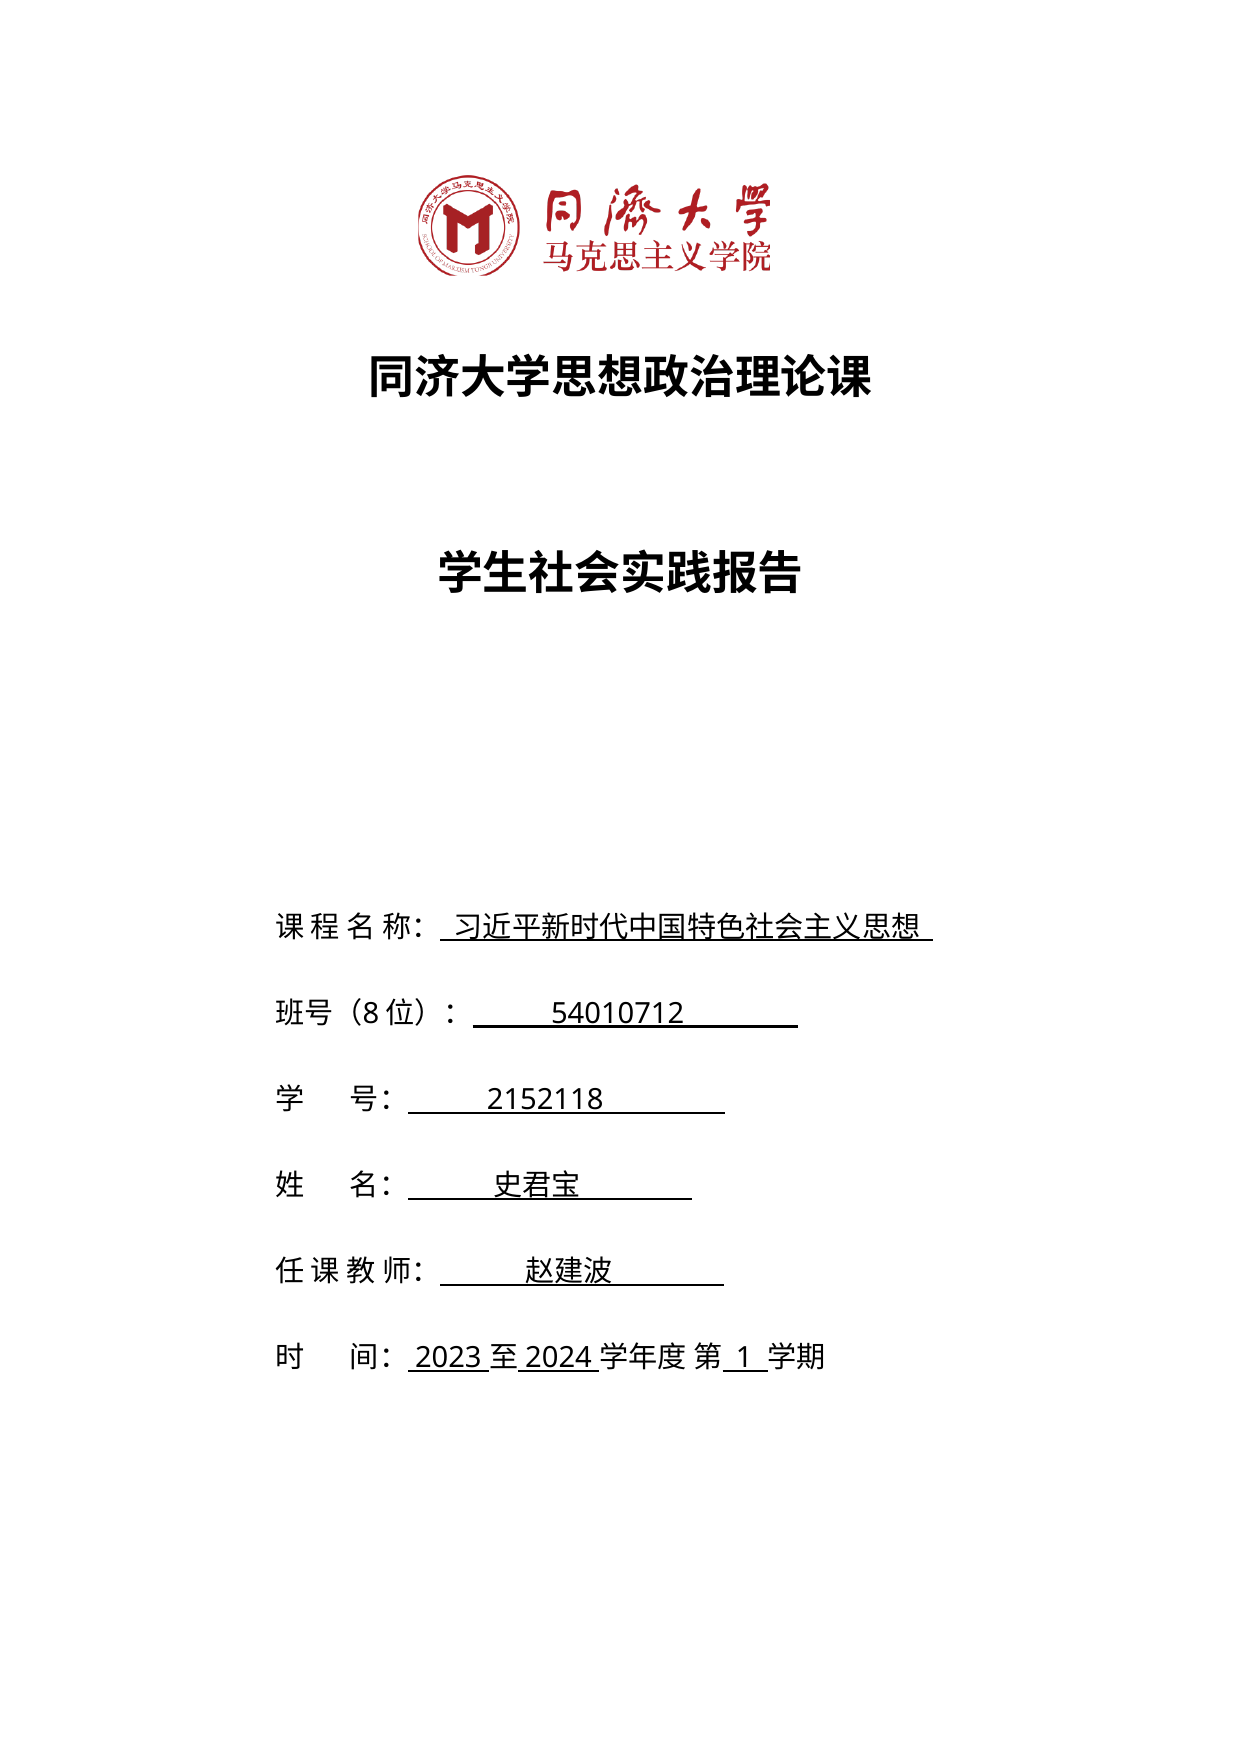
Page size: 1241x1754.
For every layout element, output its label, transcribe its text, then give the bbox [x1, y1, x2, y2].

text 学生社会实践报告 [187, 521, 1053, 618]
text 同济大学思想政治理论课 [187, 324, 1053, 422]
text 任 课 教 师： 赵建波 [231, 1236, 1053, 1301]
text 时 间： 2023 至 2024 学年度 第 1 学期 [231, 1323, 1053, 1388]
text 学 号： 2152118 [231, 1064, 1053, 1129]
picture [416, 175, 770, 276]
text 课 程 名 称： 习近平新时代中国特色社会主义思想 [231, 892, 1053, 957]
text 姓 名： 史君宝 [231, 1150, 1053, 1215]
text 班号（8位）： 54010712 [231, 978, 1053, 1043]
